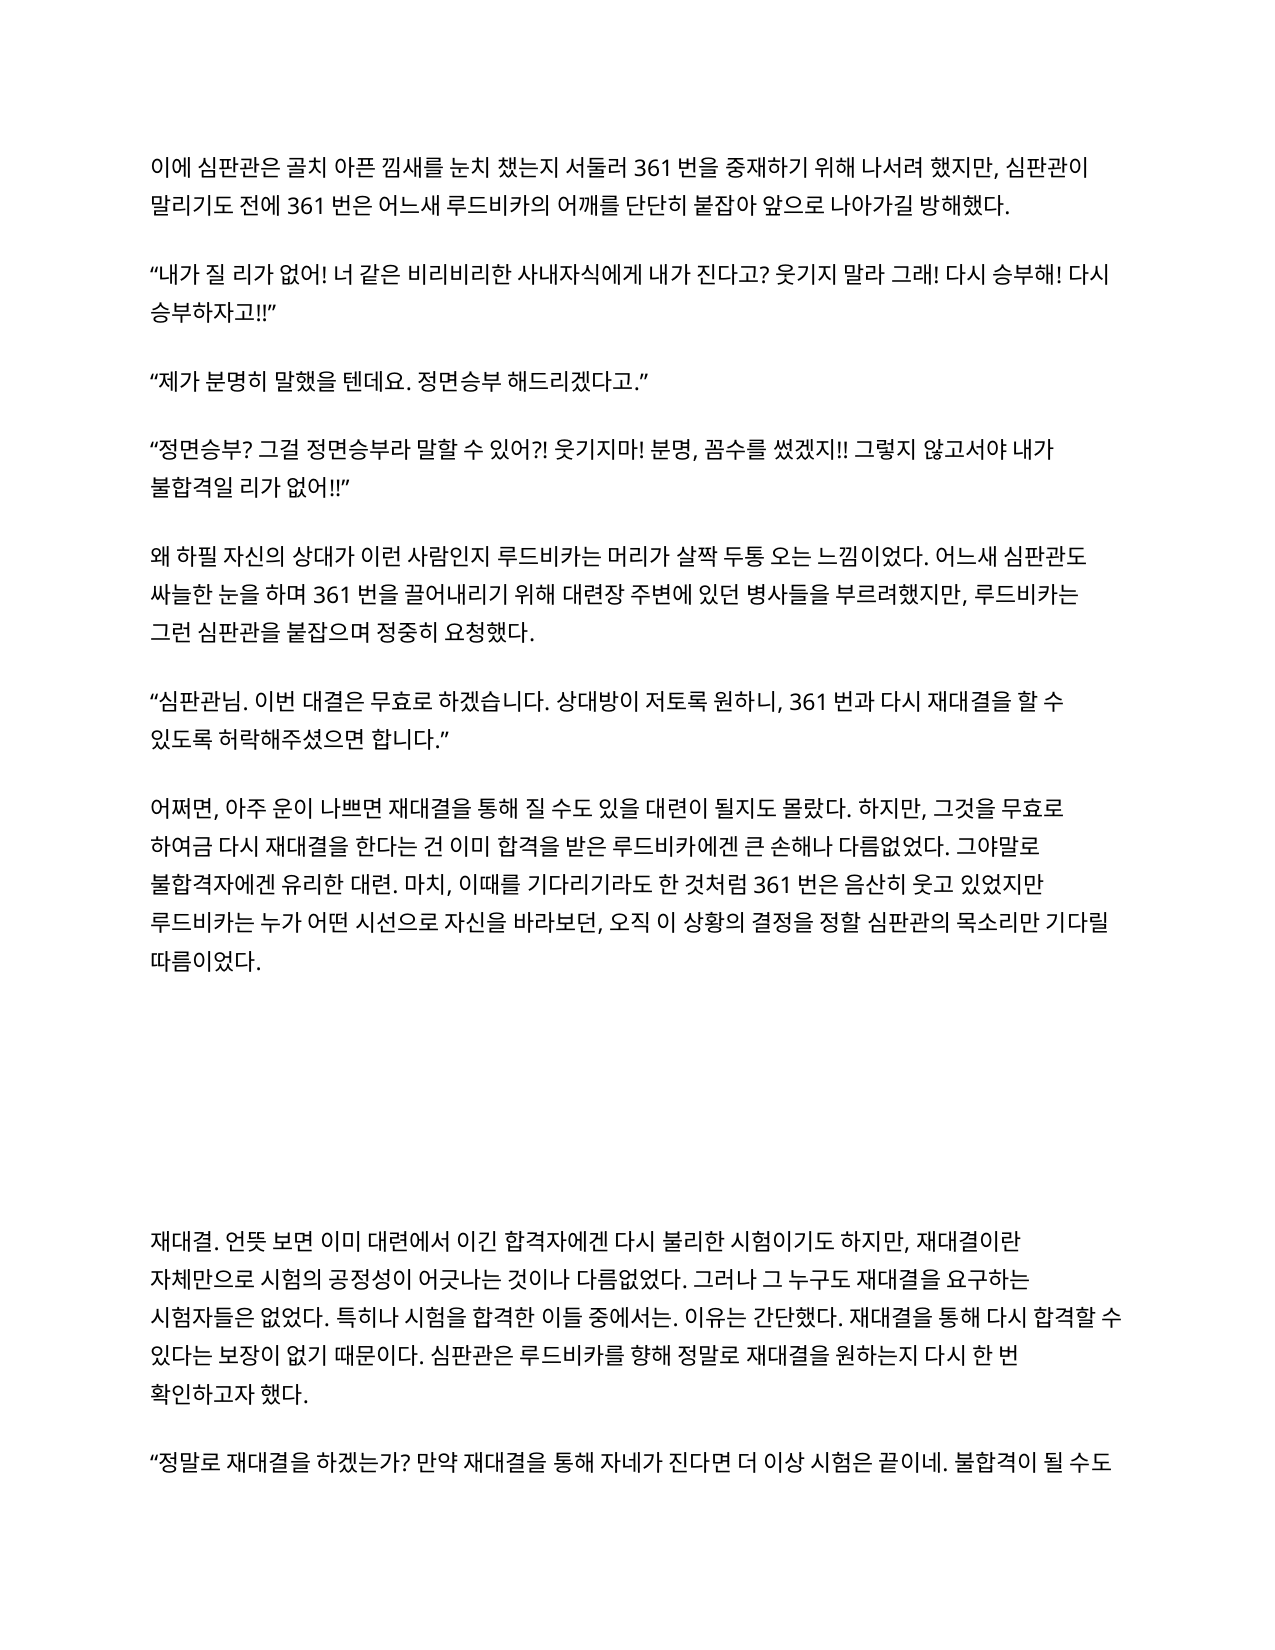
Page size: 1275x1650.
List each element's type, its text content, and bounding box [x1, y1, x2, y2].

text “제가 분명히 말했을 텐데요. 정면승부 해드리겠다고.” [150, 363, 1125, 397]
text “내가 질 리가 없어! 너 같은 비리비리한 사내자식에게 내가 진다고? 웃기지 말라 그래! 다시 승부해! 다시 승부하자고!!” [150, 257, 1125, 328]
text “정면승부? 그걸 정면승부라 말할 수 있어?! 웃기지마! 분명, 꼼수를 썼겠지!! 그렇지 않고서야 내가 불합격일 리가 없어!!” [150, 432, 1125, 504]
text “심판관님. 이번 대결은 무효로 하겠습니다. 상대방이 저토록 원하니, 361번과 다시 재대결을 할 수 있도록 허락해주셨으면 합니다.” [150, 684, 1125, 755]
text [150, 1445, 1125, 1478]
text 왜 하필 자신의 상대가 이런 사람인지 루드비카는 머리가 살짝 두통 오는 느낌이었다. 어느새 심판관도 싸늘한 눈을 하며 361번을 끌어내리기 위해 대련장 주변에 있던 병사들을 부르려했지만, 루드비카는 그런 심판관을 붙잡으며 정중히 요청했다. [150, 539, 1125, 649]
text 재대결. 언뜻 보면 이미 대련에서 이긴 합격자에겐 다시 불리한 시험이기도 하지만, 재대결이란 자체만으로 시험의 공정성이 어긋나는 것이나 다름없었다. 그러나 그 누구도 재대결을 요구하는 시험자들은 없었다. 특히나 시험을 합격한 이들 중에서는. 이유는 간단했다. 재대결을 통해 다시 합격할 수 있다는 보장이 없기 때문이다. 심판관은 루드비카를 향해 정말로 재대결을 원하는지 다시 한 번 확인하고자 했다. [150, 1223, 1125, 1410]
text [150, 150, 1125, 222]
text 어쩌면, 아주 운이 나쁘면 재대결을 통해 질 수도 있을 대련이 될지도 몰랐다. 하지만, 그것을 무효로 하여금 다시 재대결을 한다는 건 이미 합격을 받은 루드비카에겐 큰 손해나 다름없었다. 그야말로 불합격자에겐 유리한 대련. 마치, 이때를 기다리기라도 한 것처럼 361번은 음산히 웃고 있었지만 루드비카는 누가 어떤 시선으로 자신을 바라보던, 오직 이 상황의 결정을 정할 심판관의 목소리만 기다릴 따름이었다. [150, 791, 1125, 977]
